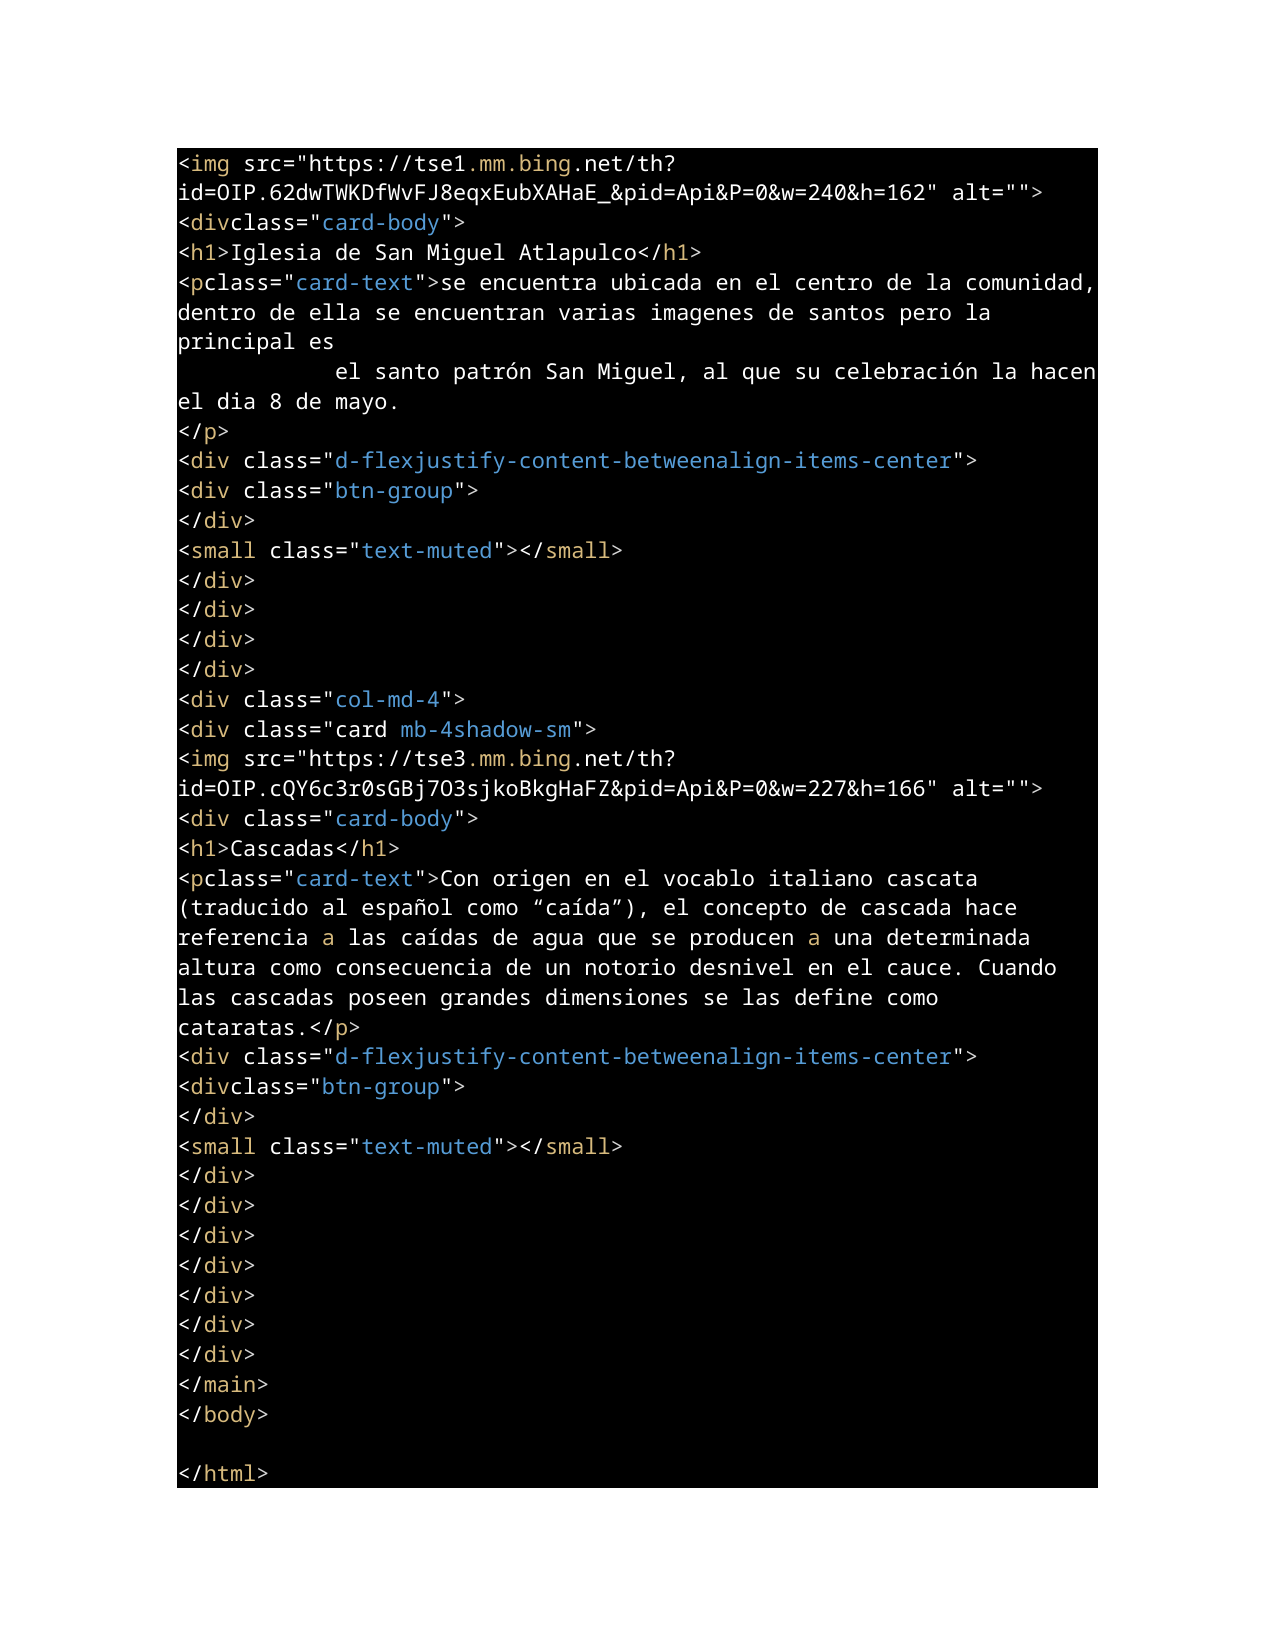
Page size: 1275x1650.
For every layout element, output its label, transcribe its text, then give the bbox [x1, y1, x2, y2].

text <h1>Cascadas</h1> [177, 833, 1098, 863]
text </div> [177, 1250, 1098, 1280]
text </div> [177, 594, 1098, 624]
text <h1>Iglesia de San Miguel Atlapulco</h1> [177, 237, 1098, 267]
text </html> [177, 1458, 1098, 1488]
text <divclass="card-body"> [177, 207, 1098, 237]
text <divclass="btn-group"> [177, 1071, 1098, 1101]
text </div> [177, 565, 1098, 594]
text <small class="text-muted"></small> [177, 1131, 1098, 1161]
text el santo patrón San Miguel, al que su celebración la hacen el dia 8 de mayo. [177, 356, 1098, 416]
text <img src="https://tse1.mm.bing.net/th?id=OIP.62dwTWKDfWvFJ8eqxEubXAHaE_&pid=Api&P=0&w=240&h=162" alt=""> [177, 148, 1098, 207]
text <div class="btn-group"> [177, 475, 1098, 505]
text </div> [177, 505, 1098, 535]
text <div class="d-flexjustify-content-betweenalign-items-center"> [177, 1041, 1098, 1071]
text </div> [177, 1309, 1098, 1339]
text <div class="col-md-4"> [177, 684, 1098, 714]
text <div class="card mb-4shadow-sm"> [177, 714, 1098, 743]
text </div> [177, 1190, 1098, 1220]
text </p> [177, 416, 1098, 446]
text </div> [177, 1339, 1098, 1369]
text </div> [177, 1220, 1098, 1250]
text <div class="card-body"> [177, 803, 1098, 833]
text <small class="text-muted"></small> [177, 535, 1098, 565]
text </main> [177, 1369, 1098, 1399]
text </div> [177, 654, 1098, 684]
text <img src="https://tse3.mm.bing.net/th?id=OIP.cQY6c3r0sGBj7O3sjkoBkgHaFZ&pid=Api&P=0&w=227&h=166" alt=""> [177, 743, 1098, 803]
text <pclass="card-text">Con origen en el vocablo italiano cascata (traducido al español como “caída”), el concepto de cascada hace referencia a las caídas de agua que se producen a una determinada altura como consecuencia de un notorio desnivel en el cauce. Cuando las cascadas poseen grandes dimensiones se las define como cataratas.</p> [177, 863, 1098, 1041]
text </div> [177, 1101, 1098, 1131]
text <div class="d-flexjustify-content-betweenalign-items-center"> [177, 446, 1098, 475]
text <pclass="card-text">se encuentra ubicada en el centro de la comunidad, dentro de ella se encuentran varias imagenes de santos pero la principal es [177, 267, 1098, 356]
text </body> [177, 1399, 1098, 1429]
text </div> [177, 1280, 1098, 1309]
text </div> [177, 1161, 1098, 1190]
text </div> [177, 624, 1098, 654]
